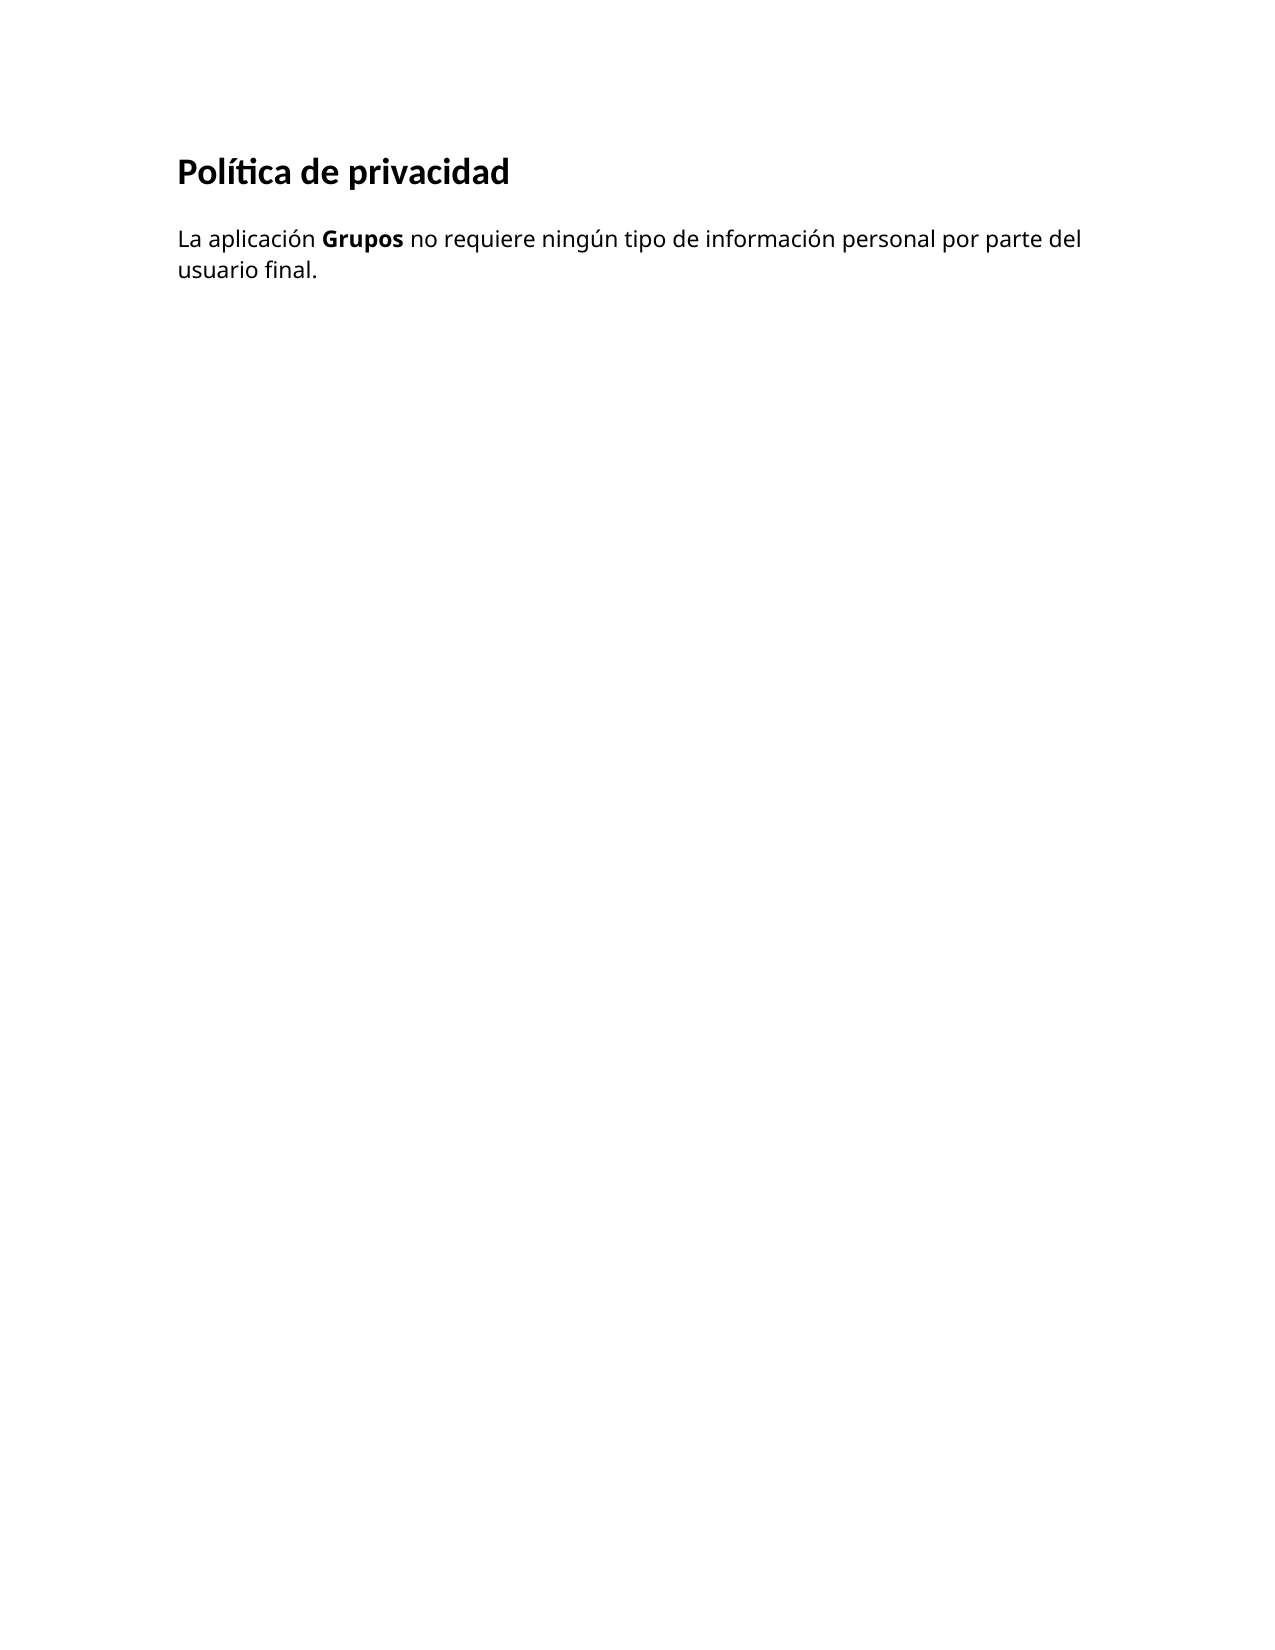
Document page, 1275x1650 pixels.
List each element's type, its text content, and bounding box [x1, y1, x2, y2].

text Política de privacidad [177, 148, 1098, 193]
text La aplicación Grupos no requiere ningún tipo de información personal por parte del usuario final. [177, 223, 1098, 285]
